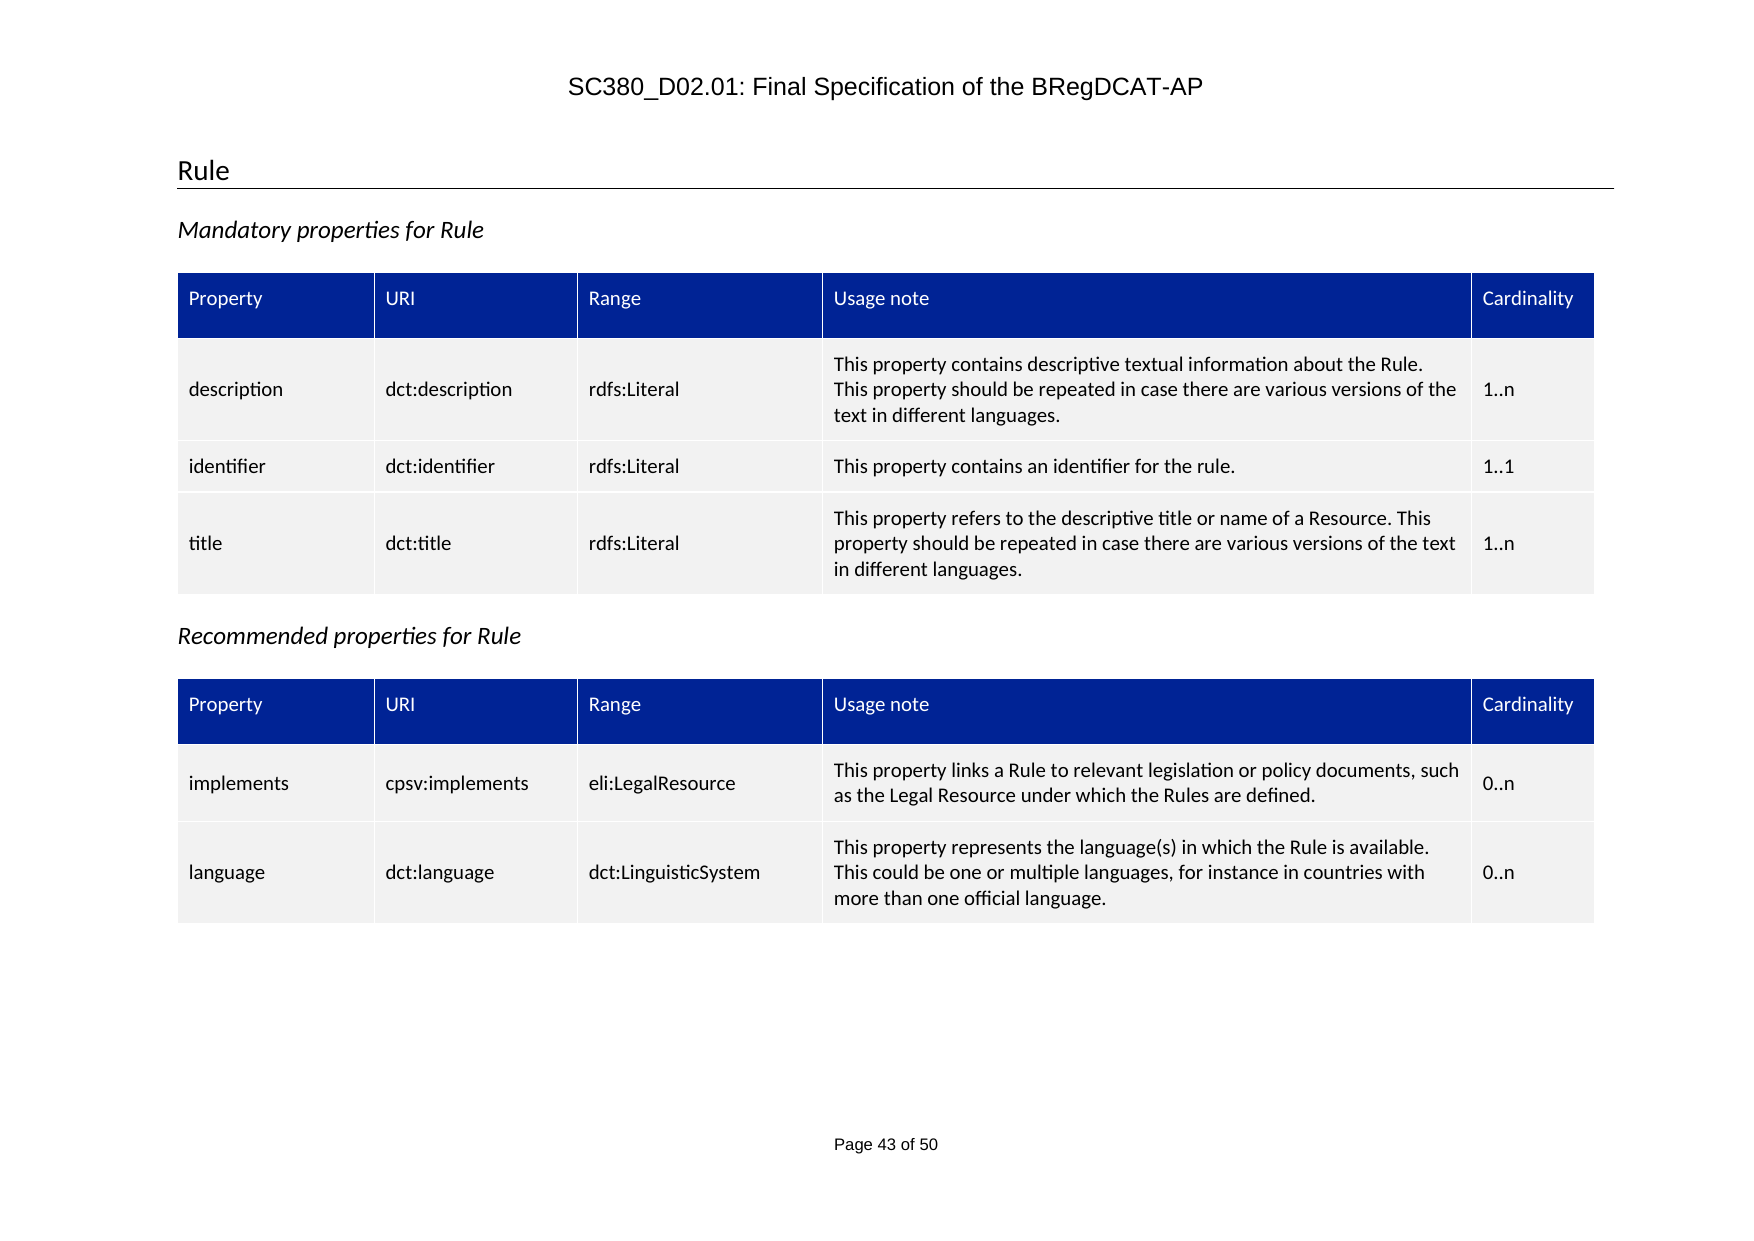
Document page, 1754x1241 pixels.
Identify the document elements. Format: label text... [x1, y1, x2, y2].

table_cell 1..n [1472, 493, 1594, 594]
text Mandatory properties for Rule [177, 214, 1594, 244]
table_cell rdfs:Literal [578, 441, 822, 491]
table_header Usage note [823, 273, 1471, 338]
table_cell title [178, 493, 374, 594]
table_cell 1..1 [1472, 441, 1594, 491]
table_header Usage note [823, 679, 1471, 744]
table_cell dct:language [375, 822, 577, 923]
table_header Range [578, 273, 822, 338]
table_header URI [375, 679, 577, 744]
table_cell dct:title [375, 493, 577, 594]
table_header Property [178, 679, 374, 744]
table_cell dct:identifier [375, 441, 577, 491]
table_cell language [178, 822, 374, 923]
table_header URI [375, 273, 577, 338]
table_cell identifier [178, 441, 374, 491]
text Recommended properties for Rule [177, 620, 1594, 650]
table_cell This property links a Rule to relevant legislation or policy documents, such as the Legal Resource under which the Rules are defined. [823, 745, 1471, 821]
table_cell description [178, 339, 374, 440]
table_cell dct:LinguisticSystem [578, 822, 822, 923]
table_header Cardinality [1472, 273, 1594, 338]
table_cell 0..n [1472, 745, 1594, 821]
table_cell rdfs:Literal [578, 339, 822, 440]
table_cell This property contains an identifier for the rule. [823, 441, 1471, 491]
table_cell 0..n [1472, 822, 1594, 923]
table_cell 1..n [1472, 339, 1594, 440]
table_cell dct:description [375, 339, 577, 440]
table_cell This property refers to the descriptive title or name of a Resource. This property should be repeated in case there are various versions of the text in different languages. [823, 493, 1471, 594]
table_header Property [178, 273, 374, 338]
table_cell rdfs:Literal [578, 493, 822, 594]
table_header Range [578, 679, 822, 744]
subtitle Rule [177, 152, 1614, 188]
table_cell implements [178, 745, 374, 821]
table_header Cardinality [1472, 679, 1594, 744]
table_cell eli:LegalResource [578, 745, 822, 821]
table_cell cpsv:implements [375, 745, 577, 821]
table_cell This property represents the language(s) in which the Rule is available. This could be one or multiple languages, for instance in countries with more than one official language. [823, 822, 1471, 923]
table_cell This property contains descriptive textual information about the Rule. This property should be repeated in case there are various versions of the text in different languages. [823, 339, 1471, 440]
